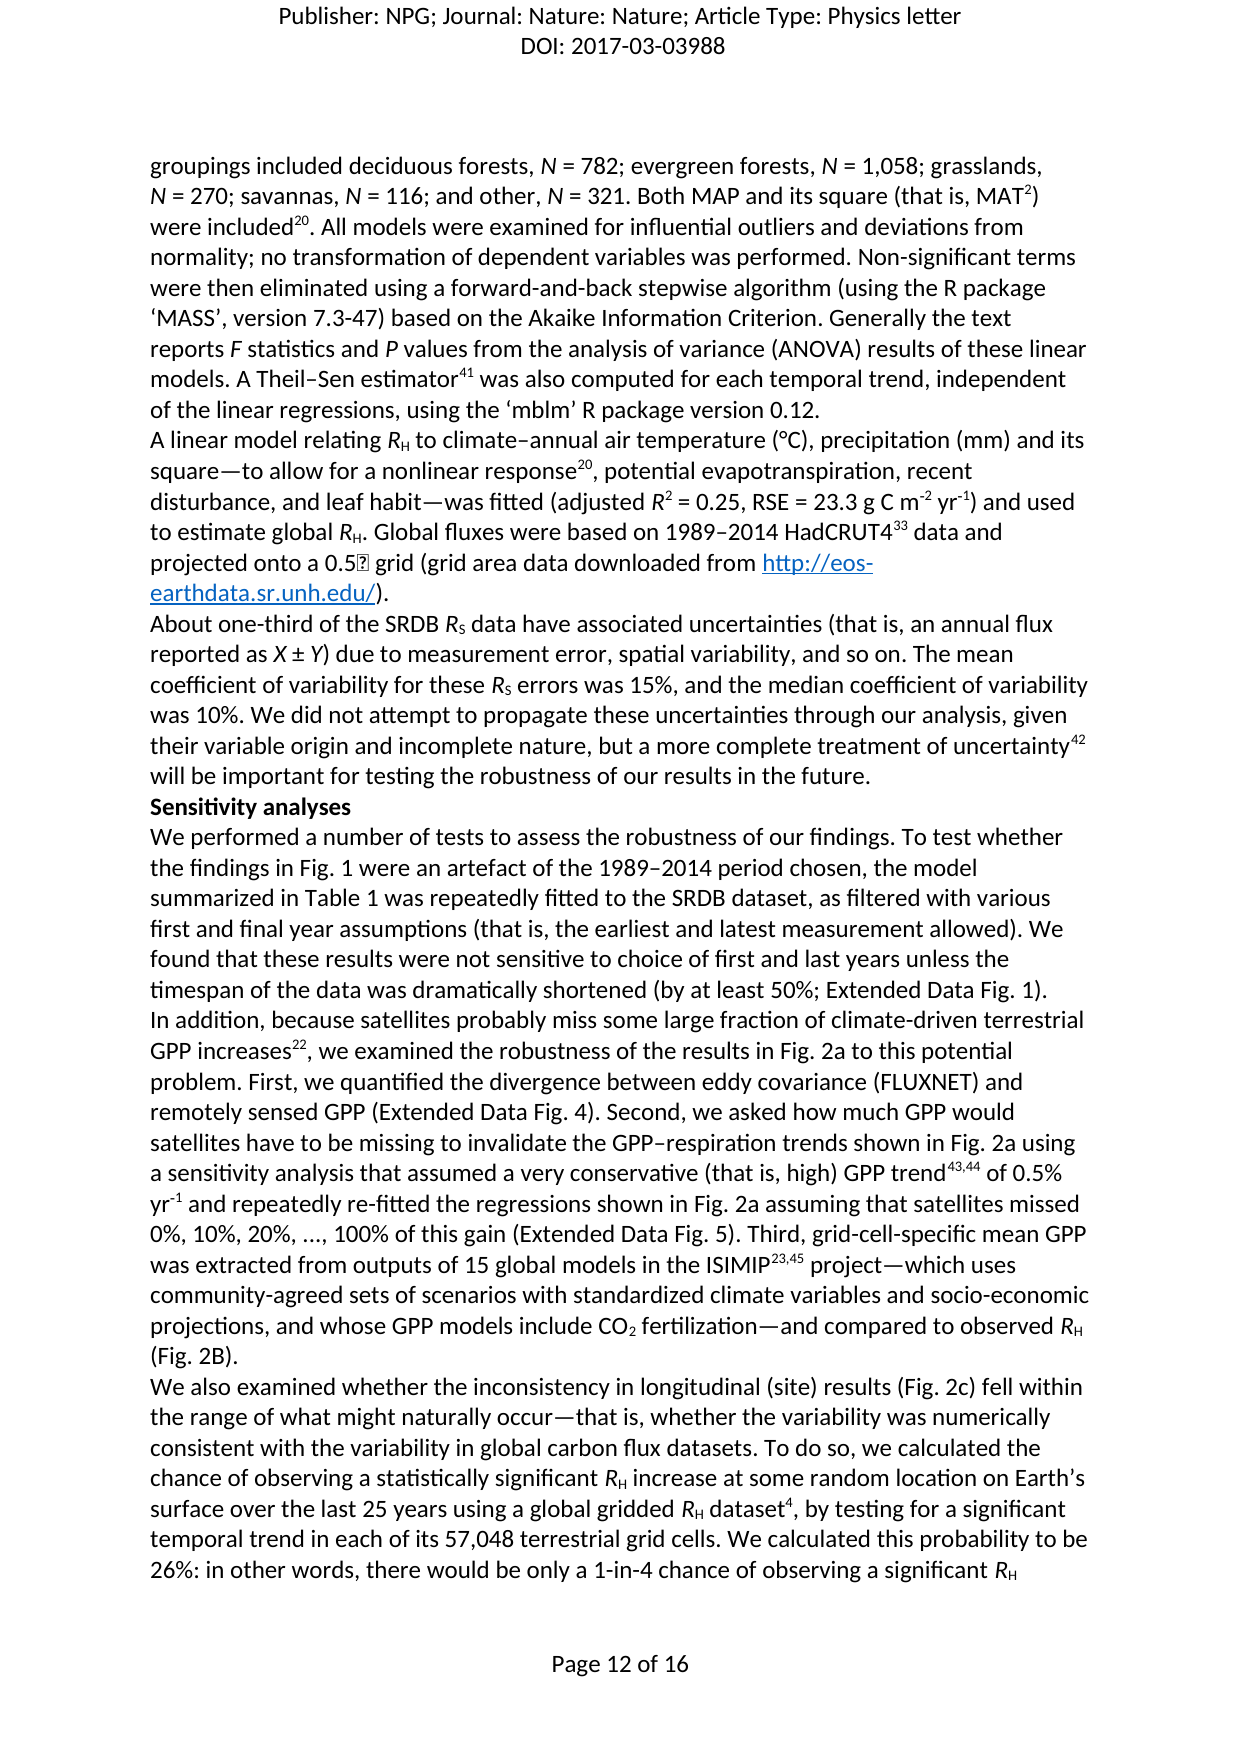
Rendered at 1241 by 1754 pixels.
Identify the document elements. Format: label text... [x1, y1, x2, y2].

text We performed a number of tests to assess the robustness of our findings. To test whether the findings in Fig. 1 were an artefact of the 1989–2014 period chosen, the model summarized in Table 1 was repeatedly fitted to the SRDB dataset, as filtered with various first and final year assumptions (that is, the earliest and latest measurement allowed). We found that these results were not sensitive to choice of first and last years unless the timespan of the data was dramatically shortened (by at least 50%; Extended Data Fig. 1). [150, 821, 1090, 1004]
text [150, 1371, 1090, 1584]
text About one-third of the SRDB RS data have associated uncertainties (that is, an annual flux reported as X ± Y) due to measurement error, spatial variability, and so on. The mean coefficient of variability for these RS errors was 15%, and the median coefficient of variability was 10%. We did not attempt to propagate these uncertainties through our analysis, given their variable origin and incomplete nature, but a more complete treatment of uncertainty42 will be important for testing the robustness of our results in the future. [150, 608, 1090, 791]
text A linear model relating RH to climate–annual air temperature (°C), precipitation (mm) and its square—to allow for a nonlinear response20, potential evapotranspiration, recent disturbance, and leaf habit—was fitted (adjusted R2 = 0.25, RSE = 23.3 g C m2 yr1) and used to estimate global RH. Global fluxes were based on 1989–2014 HadCRUT433 data and projected onto a 0.5 grid (grid area data downloaded from http://eos-earthdata.sr.unh.edu/). [150, 425, 1090, 608]
text In addition, because satellites probably miss some large fraction of climate-driven terrestrial GPP increases22, we examined the robustness of the results in Fig. 2a to this potential problem. First, we quantified the divergence between eddy covariance (FLUXNET) and remotely sensed GPP (Extended Data Fig. 4). Second, we asked how much GPP would satellites have to be missing to invalidate the GPP–respiration trends shown in Fig. 2a using a sensitivity analysis that assumed a very conservative (that is, high) GPP trend43,44 of 0.5% yr1 and repeatedly re-fitted the regressions shown in Fig. 2a assuming that satellites missed 0%, 10%, 20%, ..., 100% of this gain (Extended Data Fig. 5). Third, grid-cell-specific mean GPP was extracted from outputs of 15 global models in the ISIMIP23,45 project—which uses community-agreed sets of scenarios with standardized climate variables and socio-economic projections, and whose GPP models include CO2 fertilization—and compared to observed RH (Fig. 2B). [150, 1004, 1090, 1371]
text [150, 150, 1090, 425]
text Sensitivity analyses [150, 791, 1090, 821]
